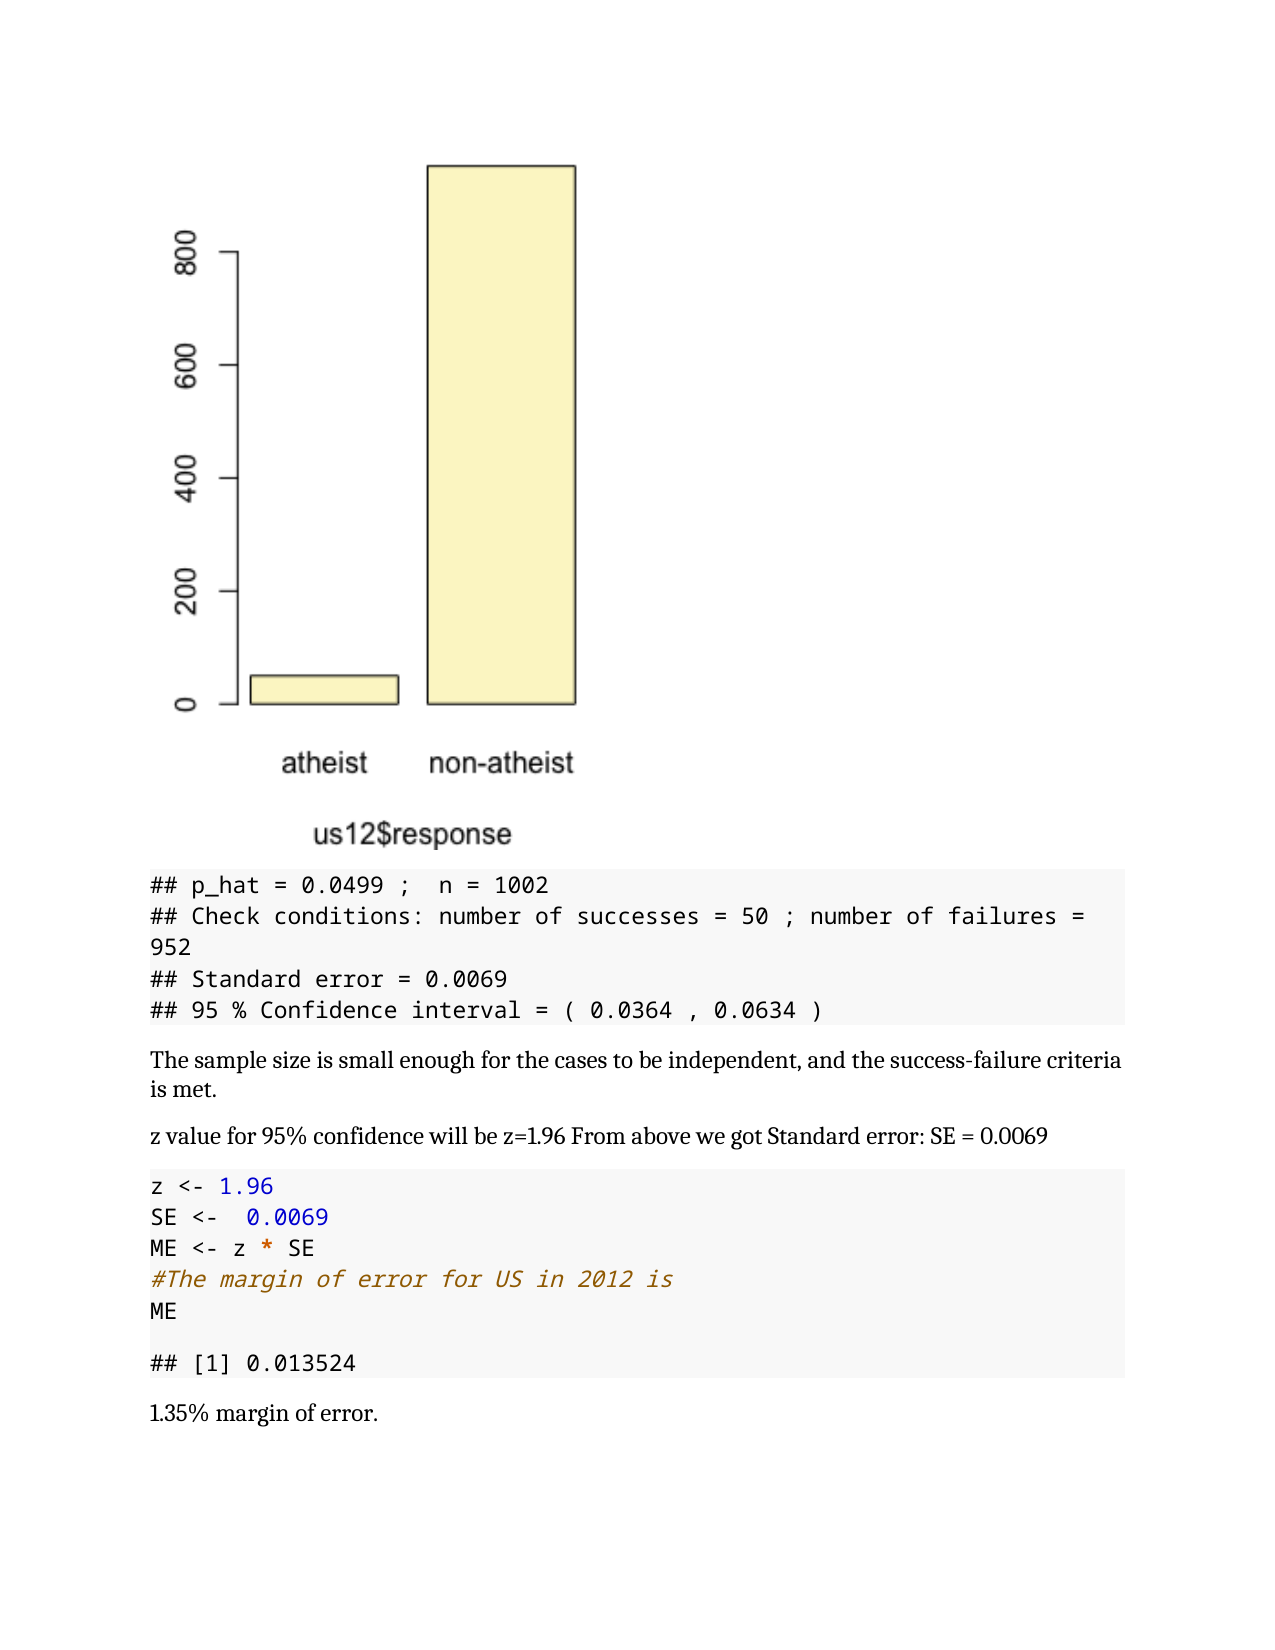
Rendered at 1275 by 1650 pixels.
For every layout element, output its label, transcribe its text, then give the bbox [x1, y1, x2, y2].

text The sample size is small enough for the cases to be independent, and the success-failure criteria is met. [150, 1046, 1125, 1103]
text z <- 1.96 SE <- 0.0069 ME <- z * SE #The margin of error for US in 2012 is ME [150, 1169, 1125, 1326]
text z value for 95% confidence will be z=1.96 From above we got Standard error: SE = 0.0069 [150, 1122, 1125, 1151]
text ## [1] 0.013524 [150, 1347, 1125, 1378]
picture [168, 150, 1044, 850]
text ## p_hat = 0.0499 ; n = 1002 ## Check conditions: number of successes = 50 ; number of failures = 952 ## Standard error = 0.0069 ## 95 % Confidence interval = ( 0.0364 , 0.0634 ) [150, 869, 1125, 1025]
text 1.35% margin of error. [150, 1399, 1125, 1427]
